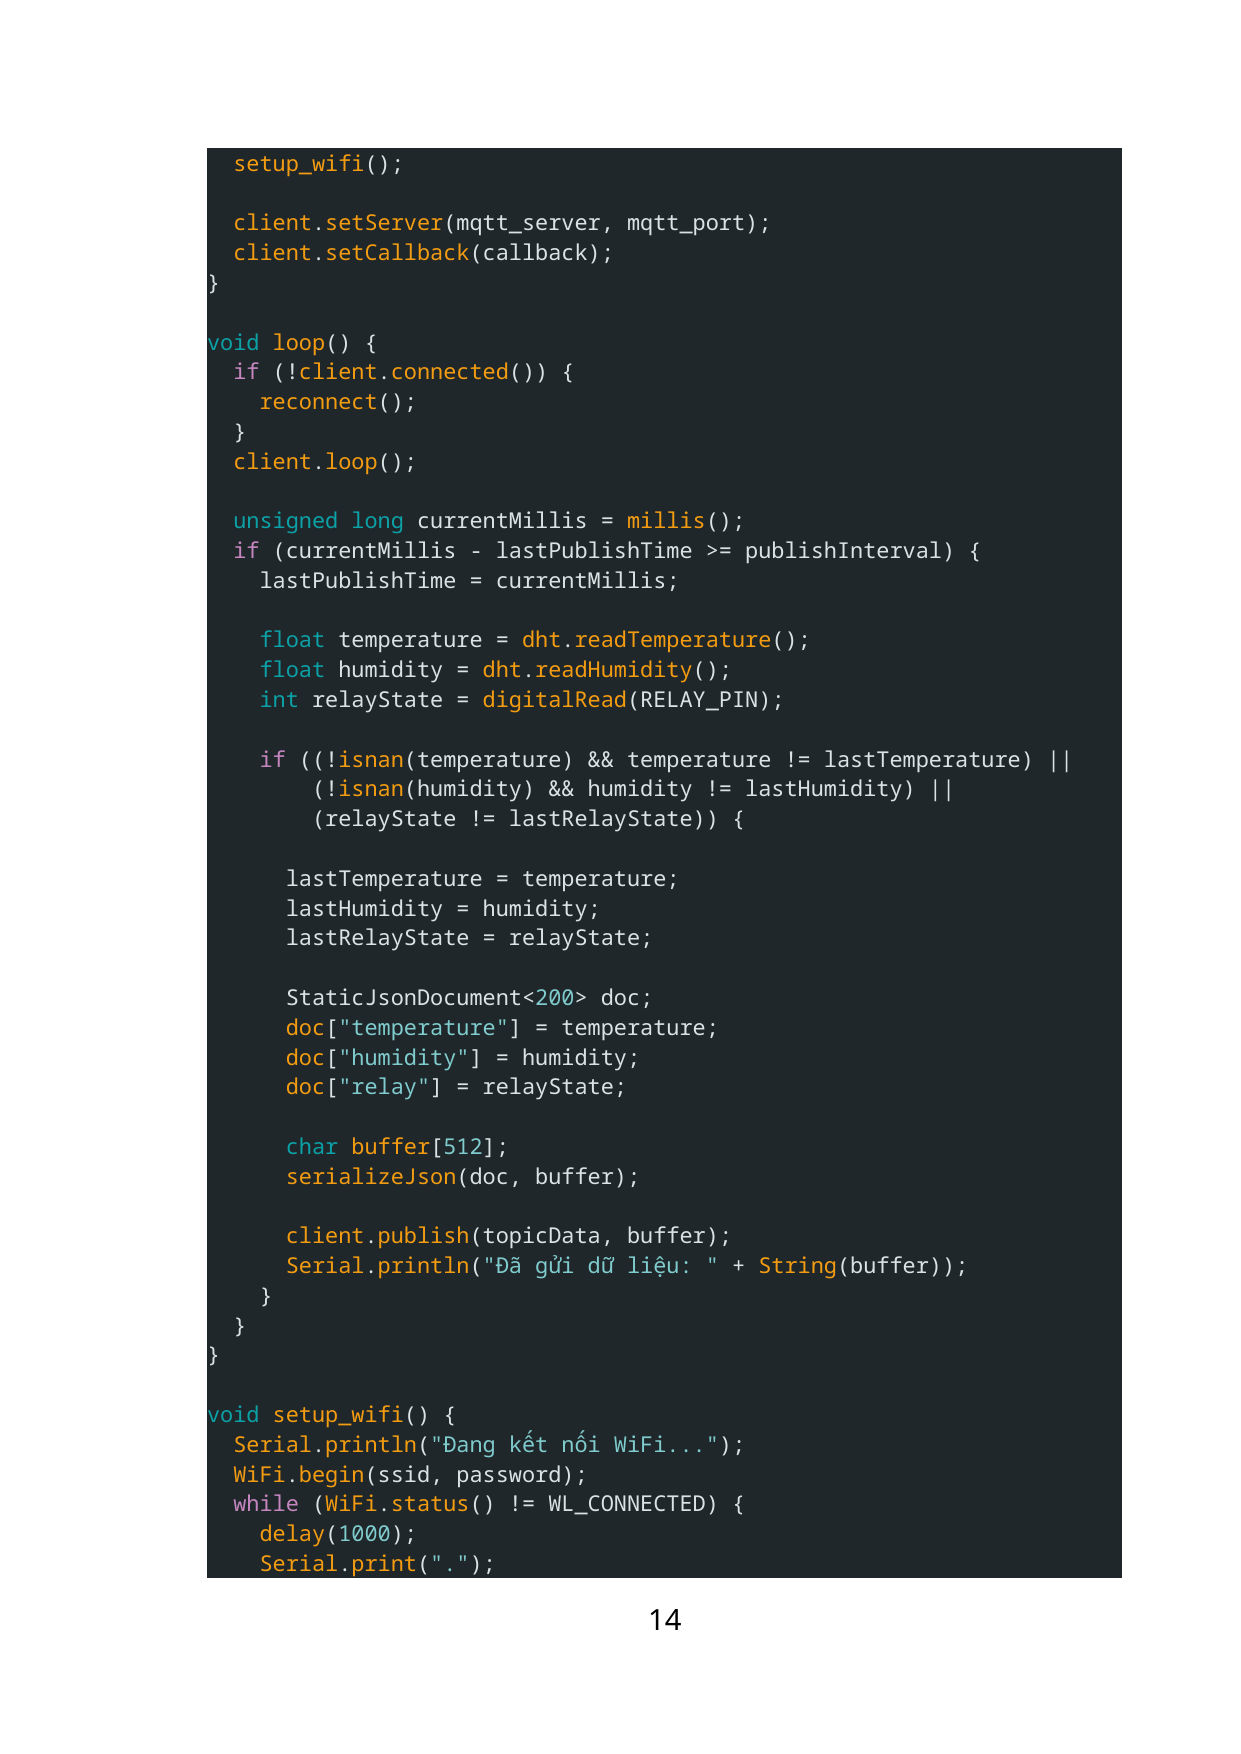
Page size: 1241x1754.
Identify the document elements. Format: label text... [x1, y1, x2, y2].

text client.setCallback(callback); [207, 237, 1122, 267]
text client.publish(topicData, buffer); [207, 1220, 1122, 1250]
text reconnect(); [207, 386, 1122, 416]
text lastTemperature = temperature; [207, 863, 1122, 892]
text float temperature = dht.readTemperature(); [207, 624, 1122, 654]
text client.setServer(mqtt_server, mqtt_port); [207, 207, 1122, 237]
text } [207, 416, 1122, 446]
text doc["temperature"] = temperature; [207, 1012, 1122, 1041]
text if (currentMillis - lastPublishTime >= publishInterval) { [207, 535, 1122, 565]
text } [207, 1339, 1122, 1369]
text int relayState = digitalRead(RELAY_PIN); [207, 684, 1122, 714]
text doc["humidity"] = humidity; [207, 1041, 1122, 1071]
text Serial.println("Đang kết nối WiFi..."); [207, 1429, 1122, 1458]
text Serial.println("Đã gửi dữ liệu: " + String(buffer)); [207, 1250, 1122, 1280]
text serializeJson(doc, buffer); [207, 1161, 1122, 1190]
text WiFi.begin(ssid, password); [207, 1458, 1122, 1488]
text client.loop(); [207, 446, 1122, 475]
text if (!client.connected()) { [207, 356, 1122, 386]
text if ((!isnan(temperature) && temperature != lastTemperature) || [207, 743, 1122, 773]
text unsigned long currentMillis = millis(); [207, 505, 1122, 535]
text char buffer[512]; [207, 1131, 1122, 1161]
text (!isnan(humidity) && humidity != lastHumidity) || [207, 773, 1122, 803]
text doc["relay"] = relayState; [207, 1071, 1122, 1101]
text void loop() { [207, 326, 1122, 356]
text lastRelayState = relayState; [207, 922, 1122, 952]
text StaticJsonDocument<200> doc; [207, 982, 1122, 1012]
text while (WiFi.status() != WL_CONNECTED) { [207, 1488, 1122, 1518]
text setup_wifi(); [207, 148, 1122, 177]
text (relayState != lastRelayState)) { [207, 803, 1122, 833]
text } [207, 267, 1122, 297]
text } [207, 1309, 1122, 1339]
text lastPublishTime = currentMillis; [207, 565, 1122, 594]
text float humidity = dht.readHumidity(); [207, 654, 1122, 684]
text void setup_wifi() { [207, 1399, 1122, 1429]
text delay(1000); [207, 1518, 1122, 1548]
text Serial.print("."); [207, 1548, 1122, 1578]
text } [207, 1280, 1122, 1309]
text lastHumidity = humidity; [207, 892, 1122, 922]
